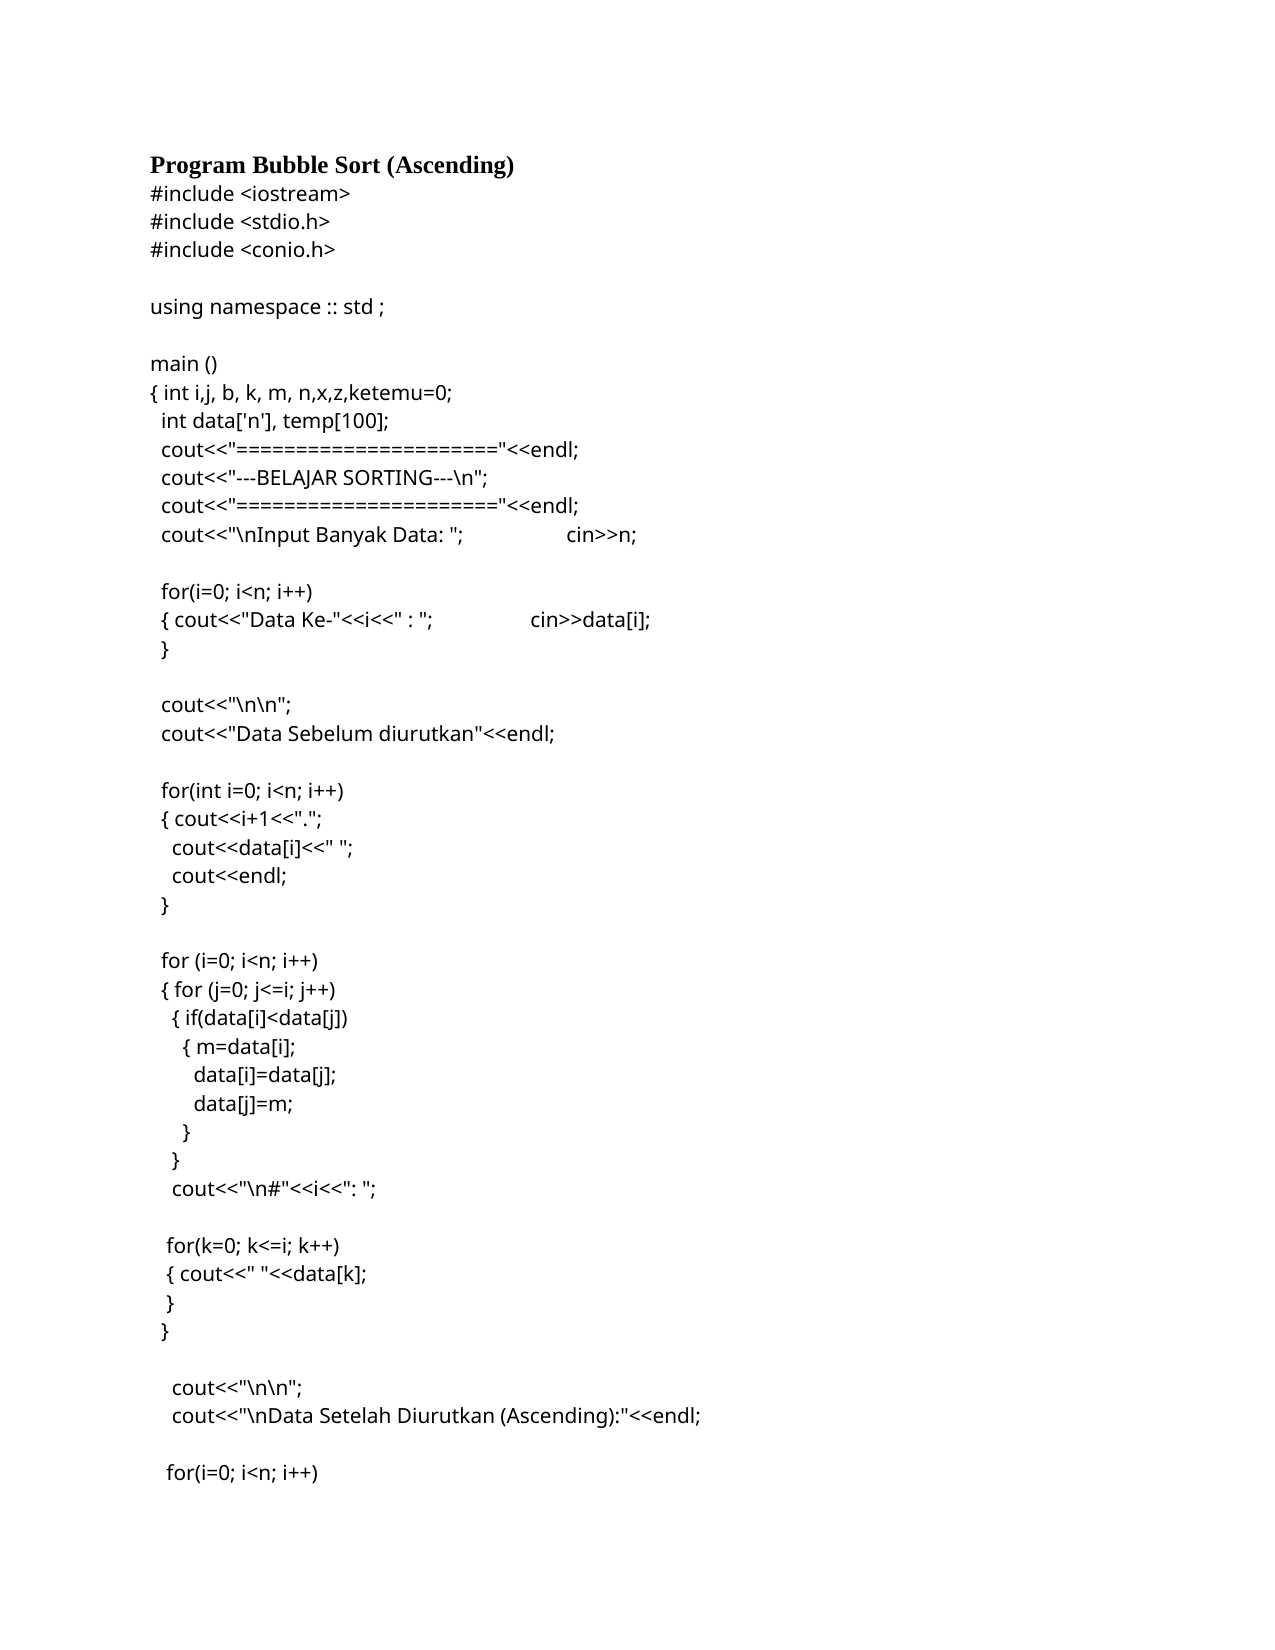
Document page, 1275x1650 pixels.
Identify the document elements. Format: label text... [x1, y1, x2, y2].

text cout<<"---BELAJAR SORTING---\n"; [150, 463, 1125, 492]
text Program Bubble Sort (Ascending) [150, 150, 1125, 179]
text cout<<"\n\n"; [150, 691, 1125, 719]
text } [150, 890, 1125, 918]
text { cout<<" "<<data[k]; [150, 1259, 1125, 1288]
text cout<<"======================"<<endl; [150, 492, 1125, 520]
text data[j]=m; [150, 1089, 1125, 1117]
text #include <stdio.h> [150, 207, 1125, 236]
text { m=data[i]; [150, 1032, 1125, 1060]
text cout<<"\nInput Banyak Data: "; cin>>n; [150, 520, 1125, 548]
text main () [150, 349, 1125, 378]
text for(k=0; k<=i; k++) [150, 1231, 1125, 1259]
text for (i=0; i<n; i++) [150, 947, 1125, 975]
text #include <conio.h> [150, 236, 1125, 264]
text } [150, 1117, 1125, 1146]
text { if(data[i]<data[j]) [150, 1003, 1125, 1032]
text } [150, 1316, 1125, 1345]
text for(i=0; i<n; i++) [150, 577, 1125, 605]
text } [150, 1146, 1125, 1174]
text cout<<"\nData Setelah Diurutkan (Ascending):"<<endl; [150, 1402, 1125, 1430]
text } [150, 634, 1125, 662]
text cout<<data[i]<<" "; [150, 833, 1125, 861]
text cout<<"\n\n"; [150, 1373, 1125, 1402]
text cout<<"Data Sebelum diurutkan"<<endl; [150, 719, 1125, 747]
text cout<<endl; [150, 861, 1125, 890]
text cout<<"======================"<<endl; [150, 435, 1125, 463]
text for(int i=0; i<n; i++) [150, 776, 1125, 804]
text using namespace :: std ; [150, 292, 1125, 321]
text for(i=0; i<n; i++) [150, 1458, 1125, 1487]
text { cout<<i+1<<"."; [150, 804, 1125, 833]
text cout<<"\n#"<<i<<": "; [150, 1174, 1125, 1202]
text { int i,j, b, k, m, n,x,z,ketemu=0; [150, 378, 1125, 406]
text { for (j=0; j<=i; j++) [150, 975, 1125, 1003]
text } [150, 1288, 1125, 1316]
text int data['n'], temp[100]; [150, 406, 1125, 435]
text { cout<<"Data Ke-"<<i<<" : "; cin>>data[i]; [150, 605, 1125, 634]
text #include <iostream> [150, 179, 1125, 207]
text data[i]=data[j]; [150, 1060, 1125, 1089]
